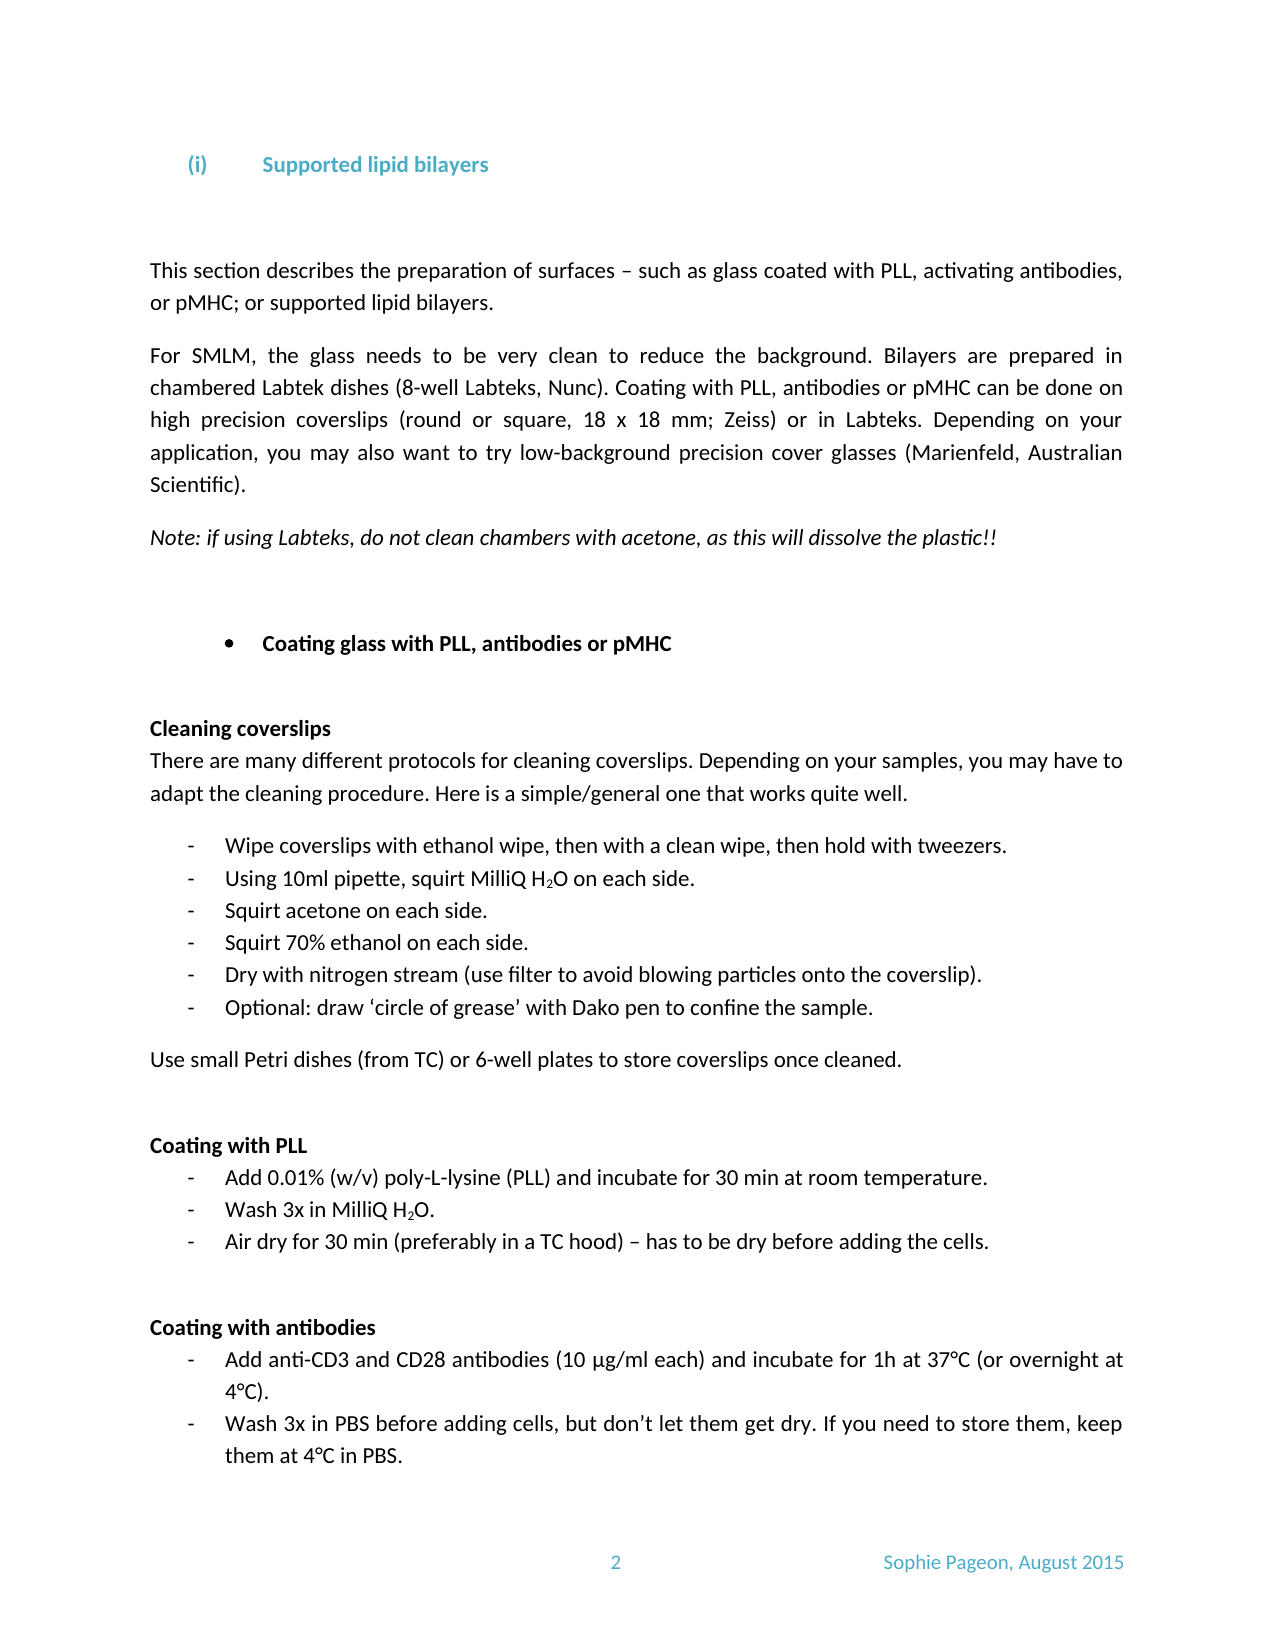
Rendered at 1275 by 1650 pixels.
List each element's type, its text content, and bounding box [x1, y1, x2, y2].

list Squirt 70% ethanol on each side. [187, 928, 1125, 956]
list Supported lipid bilayers [187, 150, 1125, 178]
text This section describes the preparation of surfaces – such as glass coated with PLL, activating antibodies, or pMHC; or supported lipid bilayers. [150, 256, 1125, 316]
text Coating with antibodies [150, 1313, 1125, 1341]
list Wipe coverslips with ethanol wipe, then with a clean wipe, then hold with tweezers. [187, 832, 1125, 860]
list Coating glass with PLL, antibodies or pMHC [225, 629, 1125, 657]
text Cleaning coverslips [150, 714, 1125, 742]
list Wash 3x in PBS before adding cells, but don’t let them get dry. If you need to store them, keep them at 4°C in PBS. [187, 1409, 1125, 1469]
list Add 0.01% (w/v) poly-L-lysine (PLL) and incubate for 30 min at room temperature. [187, 1163, 1125, 1191]
text Coating with PLL [150, 1131, 1125, 1159]
text Use small Petri dishes (from TC) or 6-well plates to store coverslips once cleaned. [150, 1046, 1125, 1074]
list Wash 3x in MilliQ H2O. [187, 1195, 1125, 1223]
list Squirt acetone on each side. [187, 896, 1125, 924]
list Optional: draw ‘circle of grease’ with Dako pen to confine the sample. [187, 993, 1125, 1021]
list Dry with nitrogen stream (use filter to avoid blowing particles onto the coverslip). [187, 960, 1125, 988]
list Using 10ml pipette, squirt MilliQ H2O on each side. [187, 864, 1125, 892]
list Air dry for 30 min (preferably in a TC hood) – has to be dry before adding the cells. [187, 1227, 1125, 1255]
text There are many different protocols for cleaning coverslips. Depending on your samples, you may have to adapt the cleaning procedure. Here is a simple/general one that works quite well. [150, 746, 1125, 807]
text For SMLM, the glass needs to be very clean to reduce the background. Bilayers are prepared in chambered Labtek dishes (8-well Labteks, Nunc). Coating with PLL, antibodies or pMHC can be done on high precision coverslips (round or square, 18 x 18 mm; Zeiss) or in Labteks. Depending on your application, you may also want to try low-background precision cover glasses (Marienfeld, Australian Scientific). [150, 341, 1125, 498]
list Add anti-CD3 and CD28 antibodies (10 µg/ml each) and incubate for 1h at 37°C (or overnight at 4°C). [187, 1345, 1125, 1405]
text Note: if using Labteks, do not clean chambers with acetone, as this will dissolve the plastic!! [150, 523, 1125, 551]
